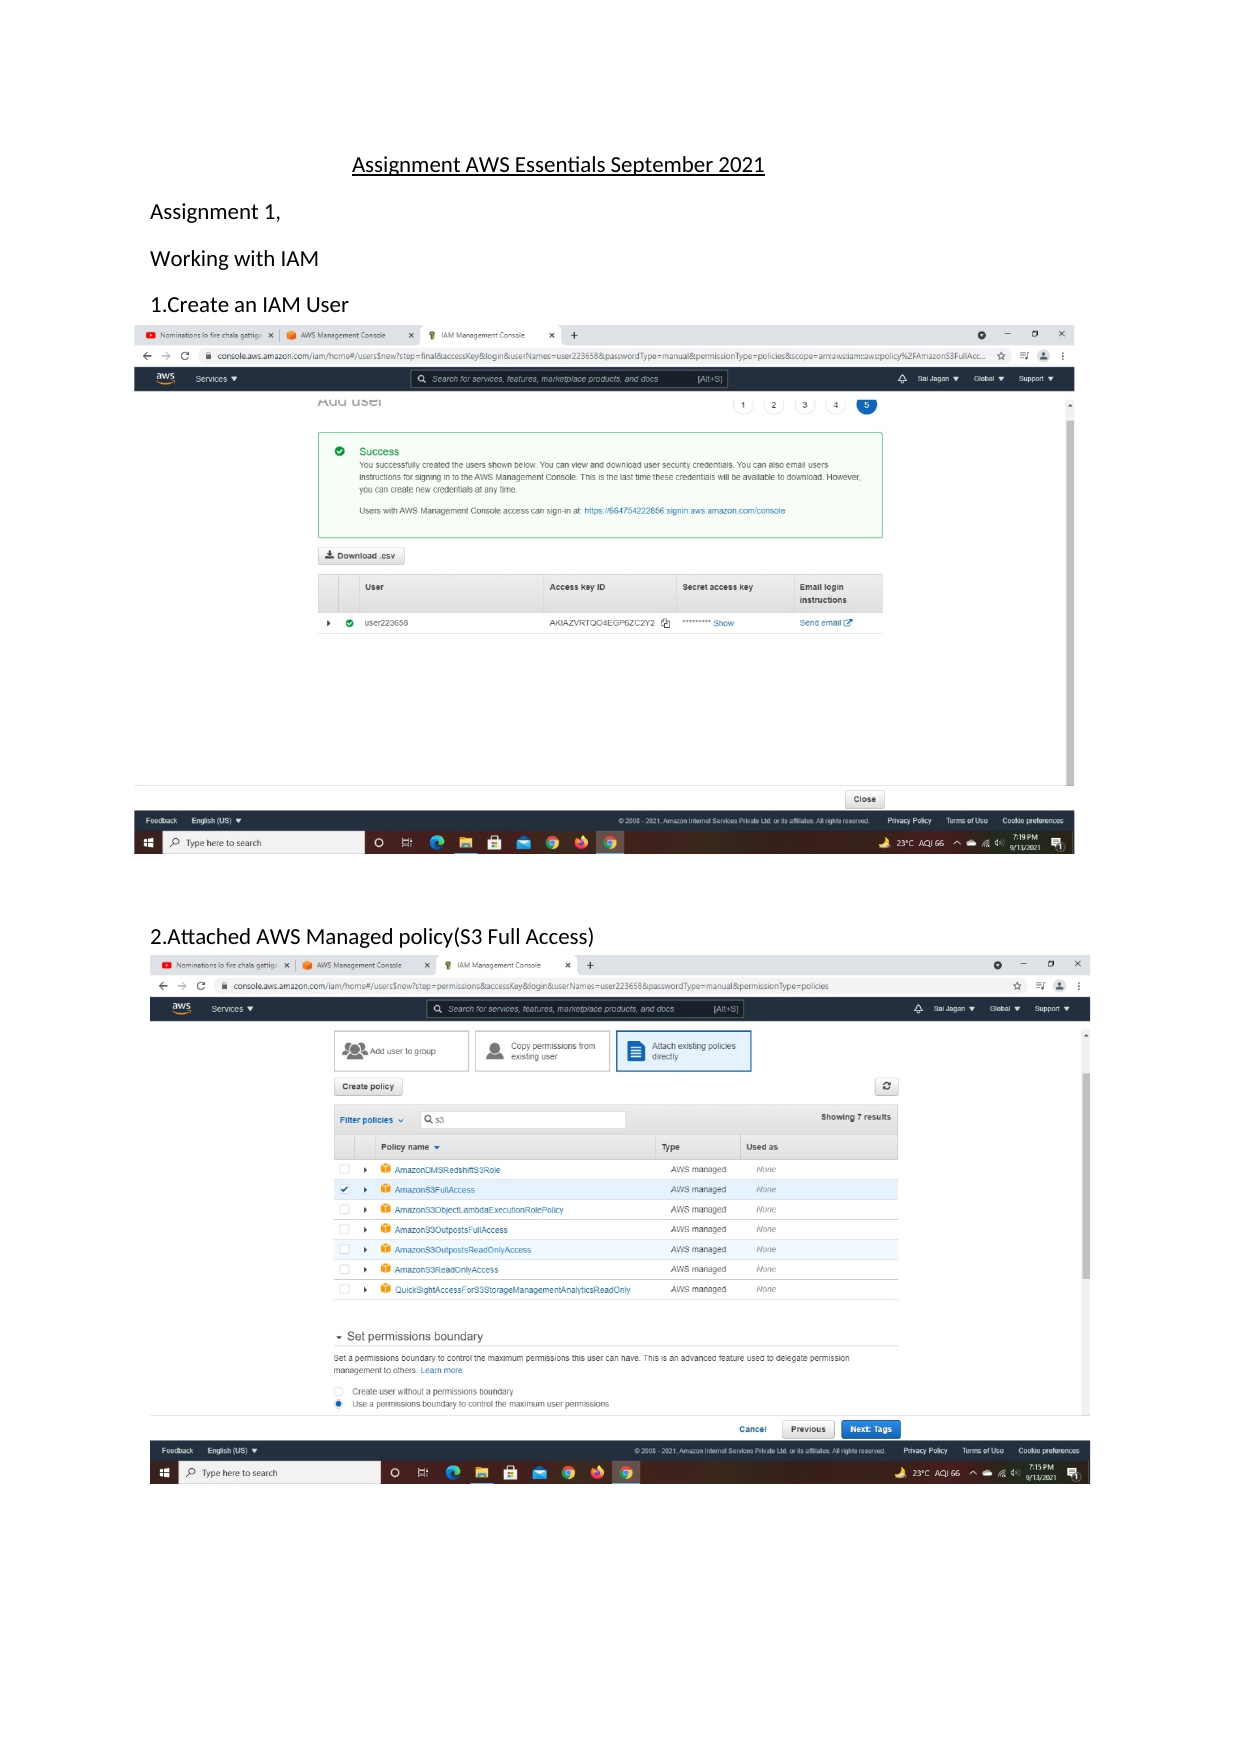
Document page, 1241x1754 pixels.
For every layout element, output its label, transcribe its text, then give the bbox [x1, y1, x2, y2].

text Assignment AWS Essentials September 2021 [150, 150, 1090, 178]
picture [134, 325, 1075, 854]
text 2.Attached AWS Managed policy(S3 Full Access) [150, 922, 1090, 950]
text 1.Create an IAM User [150, 291, 1090, 319]
text Assignment 1, [150, 197, 1090, 225]
text Working with IAM [150, 244, 1090, 272]
picture [150, 955, 1091, 1484]
